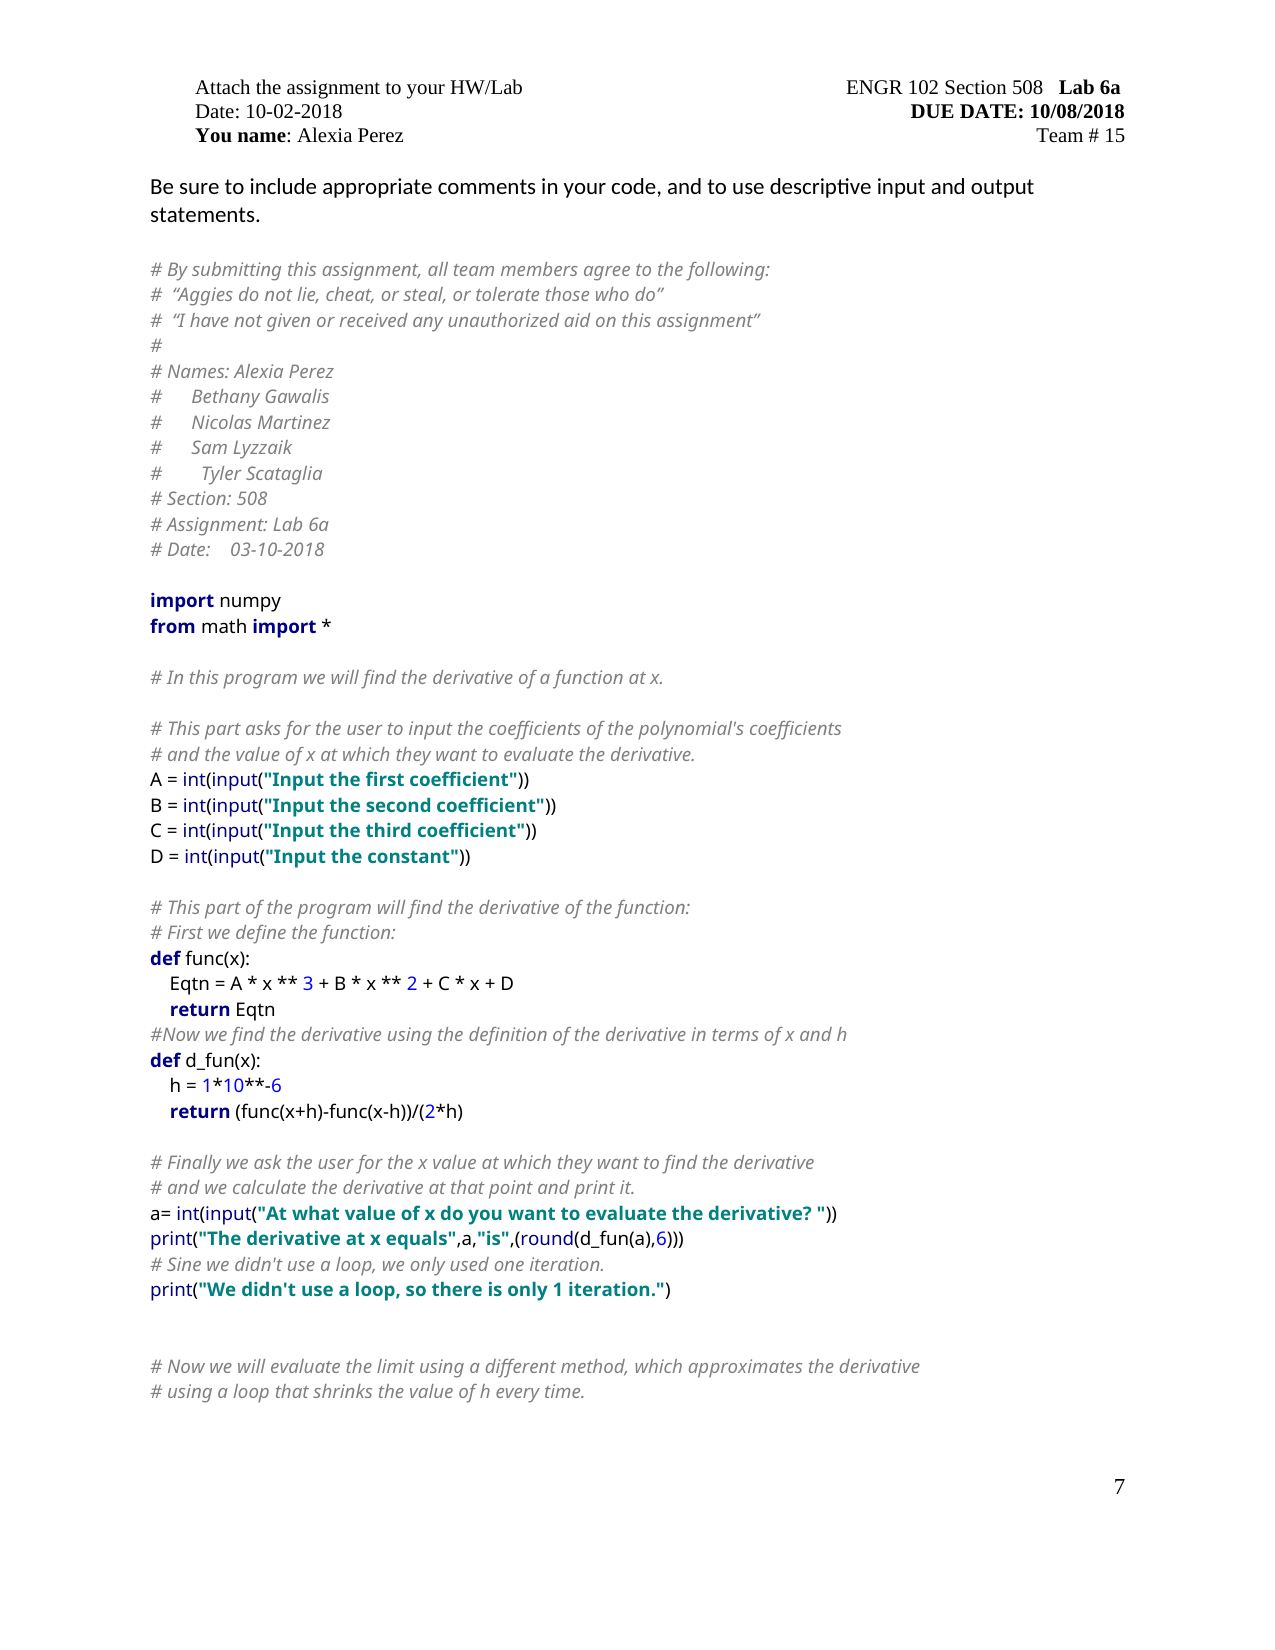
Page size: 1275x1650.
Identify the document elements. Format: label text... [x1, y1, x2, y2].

text Be sure to include appropriate comments in your code, and to use descriptive input and output statements. [150, 172, 1125, 228]
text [150, 256, 1125, 1455]
